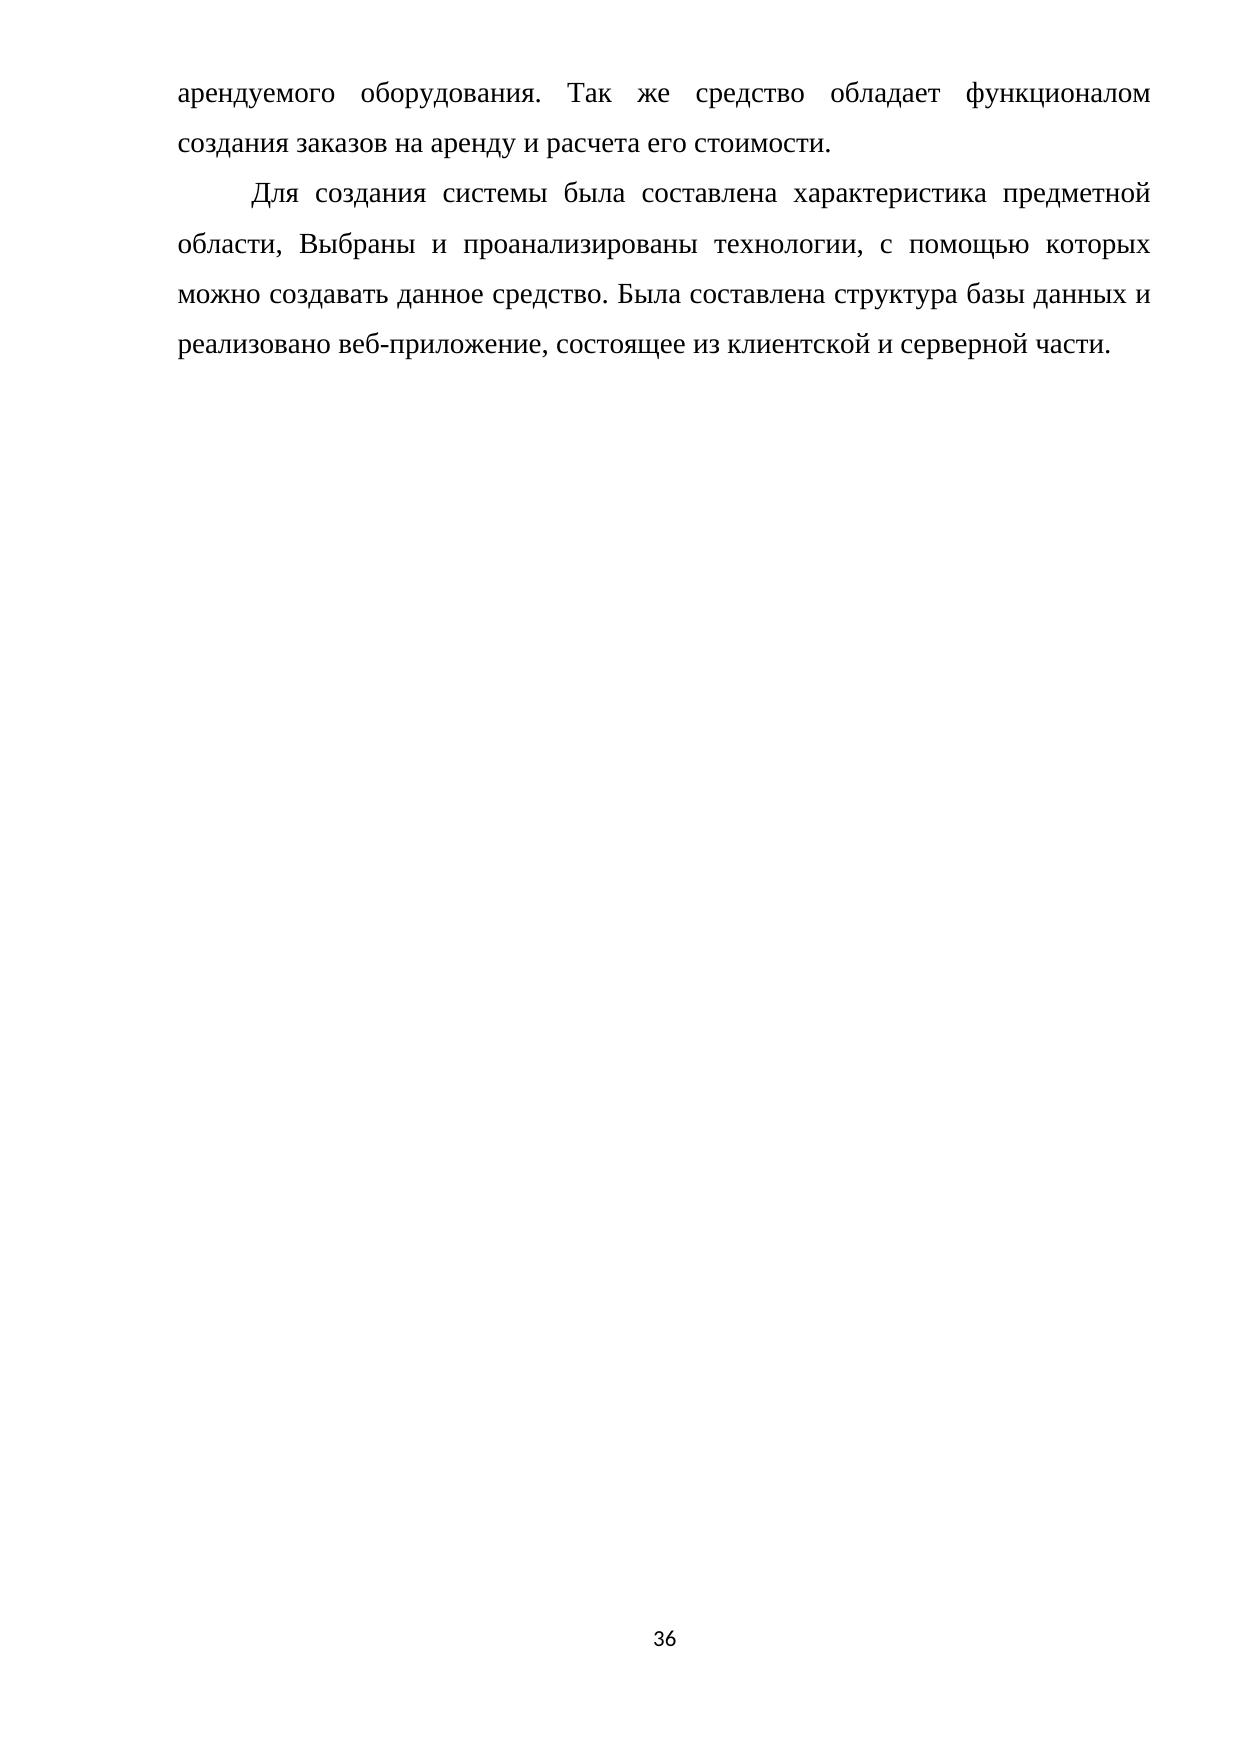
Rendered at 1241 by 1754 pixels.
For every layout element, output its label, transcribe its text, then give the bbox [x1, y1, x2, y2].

text Для создания системы была составлена характеристика предметной области, Выбраны и проанализированы технологии, с помощью которых можно создавать данное средство. Была составлена структура базы данных и реализовано веб-приложение, состоящее из клиентской и серверной части. [177, 175, 1152, 360]
